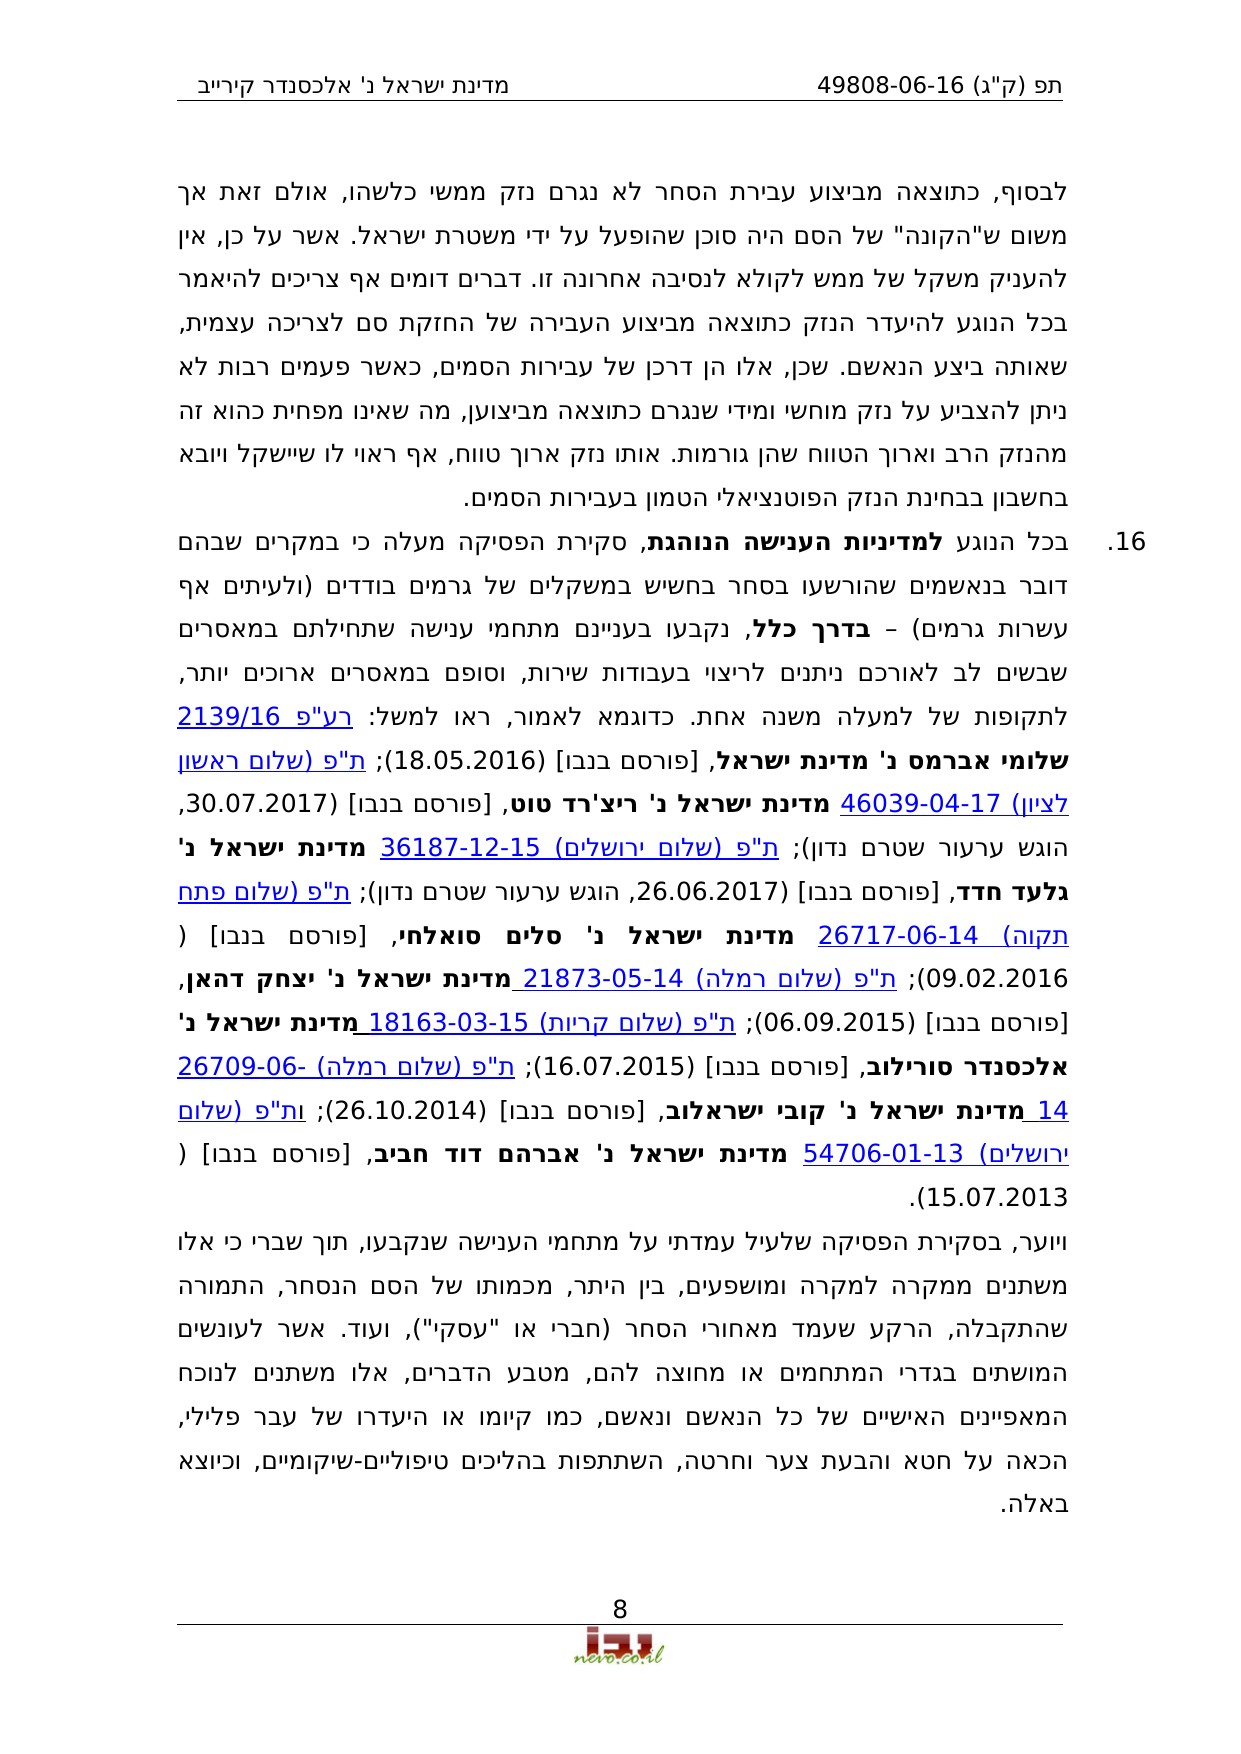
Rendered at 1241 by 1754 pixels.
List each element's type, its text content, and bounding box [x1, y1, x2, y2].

list ויוער, בסקירת הפסיקה שלעיל עמדתי על מתחמי הענישה שנקבעו, תוך שברי כי אלו משתנים ממקרה למקרה ומושפעים, בין היתר, מכמותו של הסם הנסחר, התמורה שהתקבלה, הרקע שעמד מאחורי הסחר (חברי או "עסקי"), ועוד. אשר לעונשים המושתים בגדרי המתחמים או מחוצה להם, מטבע הדברים, אלו משתנים לנוכח המאפיינים האישיים של כל הנאשם ונאשם, כמו קיומו או היעדרו של עבר פלילי, הכאה על חטא והבעת צער וחרטה, השתתפות בהליכים טיפוליים-שיקומיים, וכיוצא באלה. [177, 1227, 1069, 1519]
picture [574, 1626, 666, 1665]
list לבסוף, כתוצאה מביצוע עבירת הסחר לא נגרם נזק ממשי כלשהו, אולם זאת אך משום ש"הקונה" של הסם היה סוכן שהופעל על ידי משטרת ישראל. אשר על כן, אין להעניק משקל של ממש לקולא לנסיבה אחרונה זו. דברים דומים אף צריכים להיאמר בכל הנוגע להיעדר הנזק כתוצאה מביצוע העבירה של החזקת סם לצריכה עצמית, שאותה ביצע הנאשם. שכן, אלו הן דרכן של עבירות הסמים, כאשר פעמים רבות לא ניתן להצביע על נזק מוחשי ומידי שנגרם כתוצאה מביצוען, מה שאינו מפחית כהוא זה מהנזק הרב וארוך הטווח שהן גורמות. אותו נזק ארוך טווח, אף ראוי לו שיישקל ויובא בחשבון בבחינת הנזק הפוטנציאלי הטמון בעבירות הסמים. [177, 177, 1069, 513]
list בכל הנוגע למדיניות הענישה הנוהגת, סקירת הפסיקה מעלה כי במקרים שבהם דובר בנאשמים שהורשעו בסחר בחשיש במשקלים של גרמים בודדים (ולעיתים אף עשרות גרמים) – בדרך כלל, נקבעו בעניינם מתחמי ענישה שתחילתם במאסרים שבשים לב לאורכם ניתנים לריצוי בעבודות שירות, וסופם במאסרים ארוכים יותר, לתקופות של למעלה משנה אחת. כדוגמא לאמור, ראו למשל: רע"פ 2139/16 ‏שלומי אברמס נ' מדינת ישראל, [פורסם בנבו] (18.05.2016); ת"פ (שלום ראשון לציון) 46039-04-17 מדינת ישראל נ' ריצ'רד טוט, [פורסם בנבו] (30.07.2017, הוגש ערעור שטרם נדון); ת"פ (שלום ירושלים) 36187-12-15 מדינת ישראל נ' גלעד חדד, [פורסם בנבו] (26.06.2017, הוגש ערעור שטרם נדון); ת"פ (שלום פתח תקוה) 26717-06-14 מדינת ישראל נ' סלים סואלחי, [פורסם בנבו] (09.02.2016); ת"פ (שלום רמלה) 21873-05-14 מדינת ישראל נ' יצחק דהאן, [פורסם בנבו] (06.09.2015); ת"פ (שלום קריות) 18163-03-15‏ מדינת ישראל נ' אלכסנדר סורילוב, [פורסם בנבו] (16.07.2015); ת"פ (שלום רמלה) 26709-06-14‏ ‏מדינת ישראל נ' קובי ישראלוב, [פורסם בנבו] (26.10.2014); ות"פ (שלום ירושלים) 54706-01-13 מדינת ישראל נ' אברהם דוד חביב, [פורסם בנבו] (15.07.2013). [177, 527, 1107, 1213]
